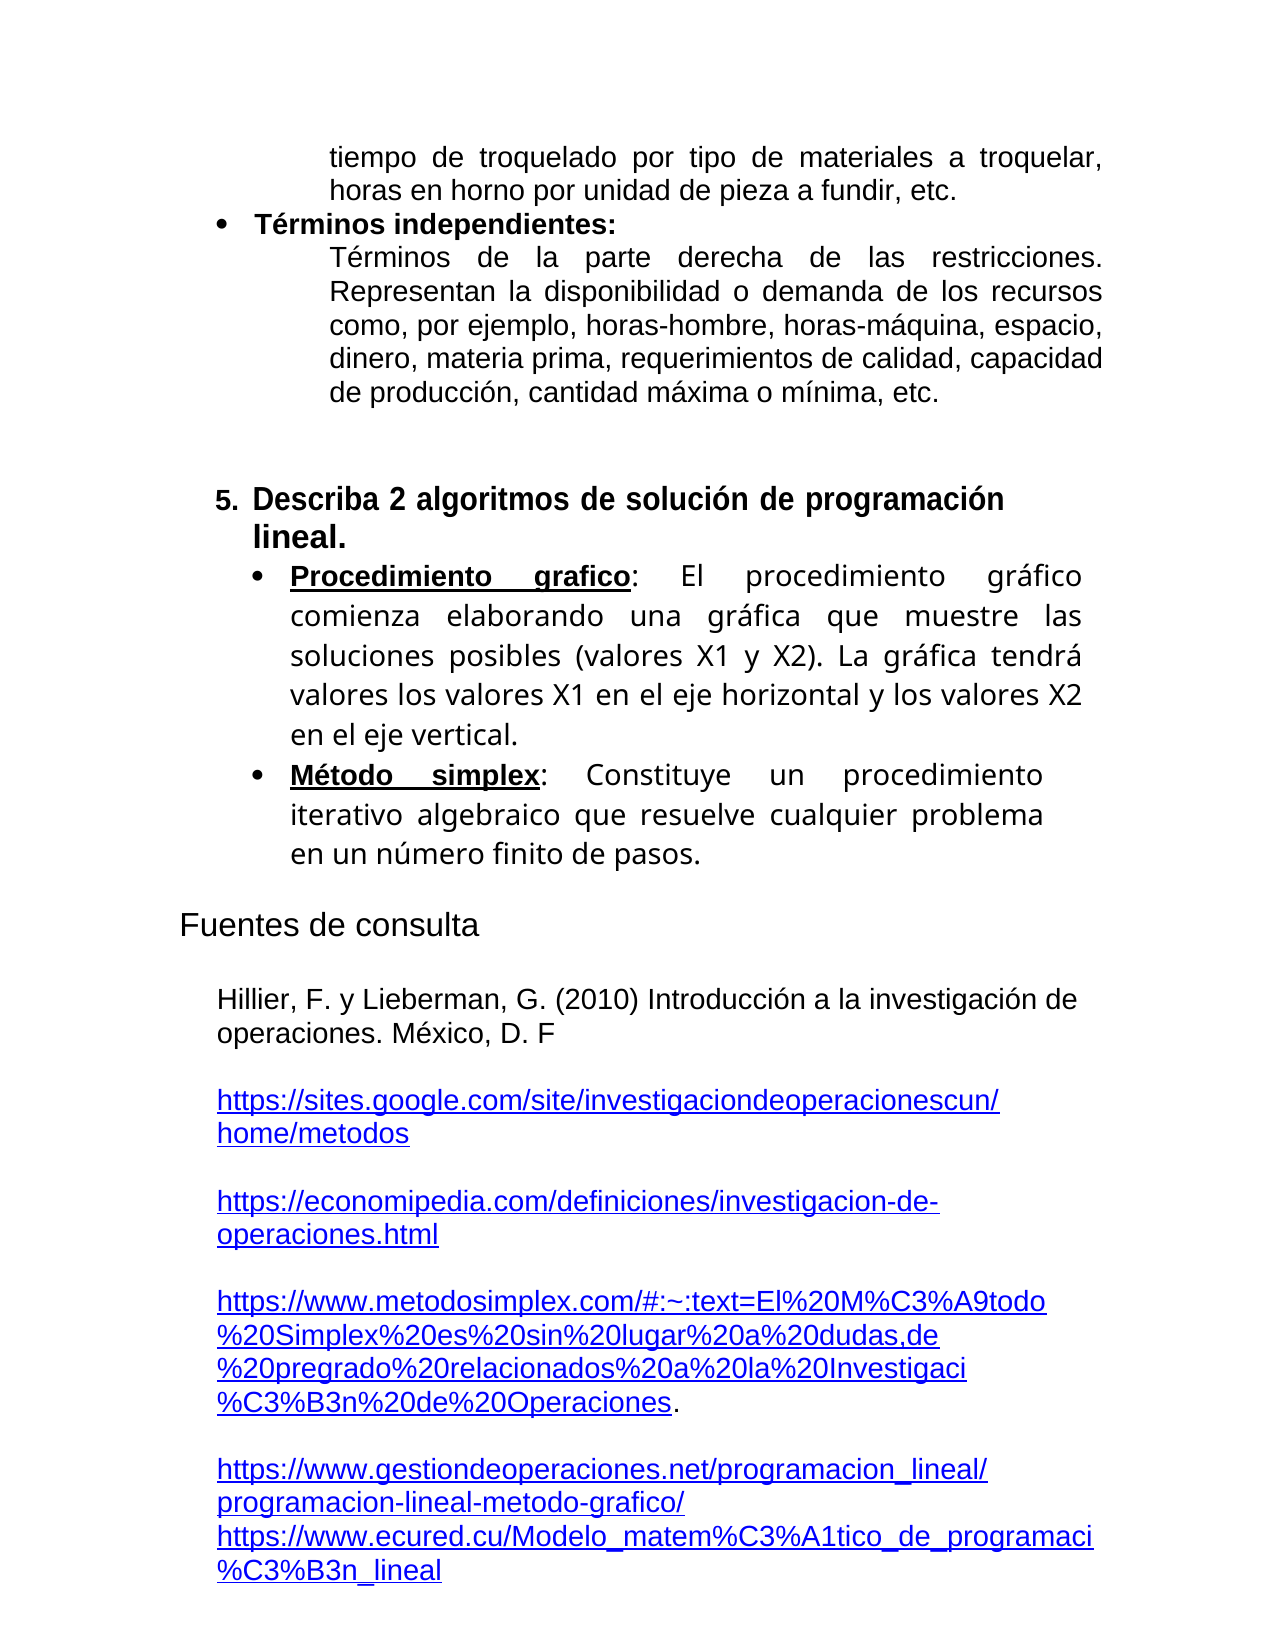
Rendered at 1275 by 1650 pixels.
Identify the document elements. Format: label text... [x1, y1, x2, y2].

text https://www.metodosimplex.com/#:~:text=El%20M%C3%A9todo%20Simplex%20es%20sin%20lugar%20a%20dudas,de%20pregrado%20relacionados%20a%20la%20Investigaci%C3%B3n%20de%20Operaciones. [217, 1284, 1104, 1418]
text https://www.ecured.cu/Modelo_matem%C3%A1tico_de_programaci%C3%B3n_lineal [217, 1519, 1104, 1586]
text Hillier, F. y Lieberman, G. (2010) Introducción a la investigación de operaciones. México, D. F [217, 982, 1104, 1049]
text https://economipedia.com/definiciones/investigacion-de-operaciones.html [217, 1183, 1104, 1251]
list Términos independientes: [217, 207, 1104, 240]
text Términos de la parte derecha de las restricciones. Representan la disponibilidad o demanda de los recursos como, por ejemplo, horas-hombre, horas-máquina, espacio, dinero, materia prima, requerimientos de calidad, capacidad de producción, cantidad máxima o mínima, etc. [329, 240, 1104, 408]
text https://www.gestiondeoperaciones.net/programacion_lineal/programacion-lineal-metodo-grafico/ [217, 1452, 1104, 1519]
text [329, 139, 1104, 207]
list Procedimiento grafico: El procedimiento gráfico comienza elaborando una gráfica que muestre las soluciones posibles (valores X1 y X2). La gráfica tendrá valores los valores X1 en el eje horizontal y los valores X2 en el eje vertical. [252, 556, 1083, 754]
list Método simplex: Constituye un procedimiento iterativo algebraico que resuelve cualquier problema en un número finito de pasos. [252, 754, 1044, 873]
subtitle Describa 2 algoritmos de solución de programación lineal. [215, 480, 1005, 556]
text Fuentes de consulta [179, 905, 1080, 943]
text https://sites.google.com/site/investigaciondeoperacionescun/home/metodos [217, 1083, 1104, 1150]
